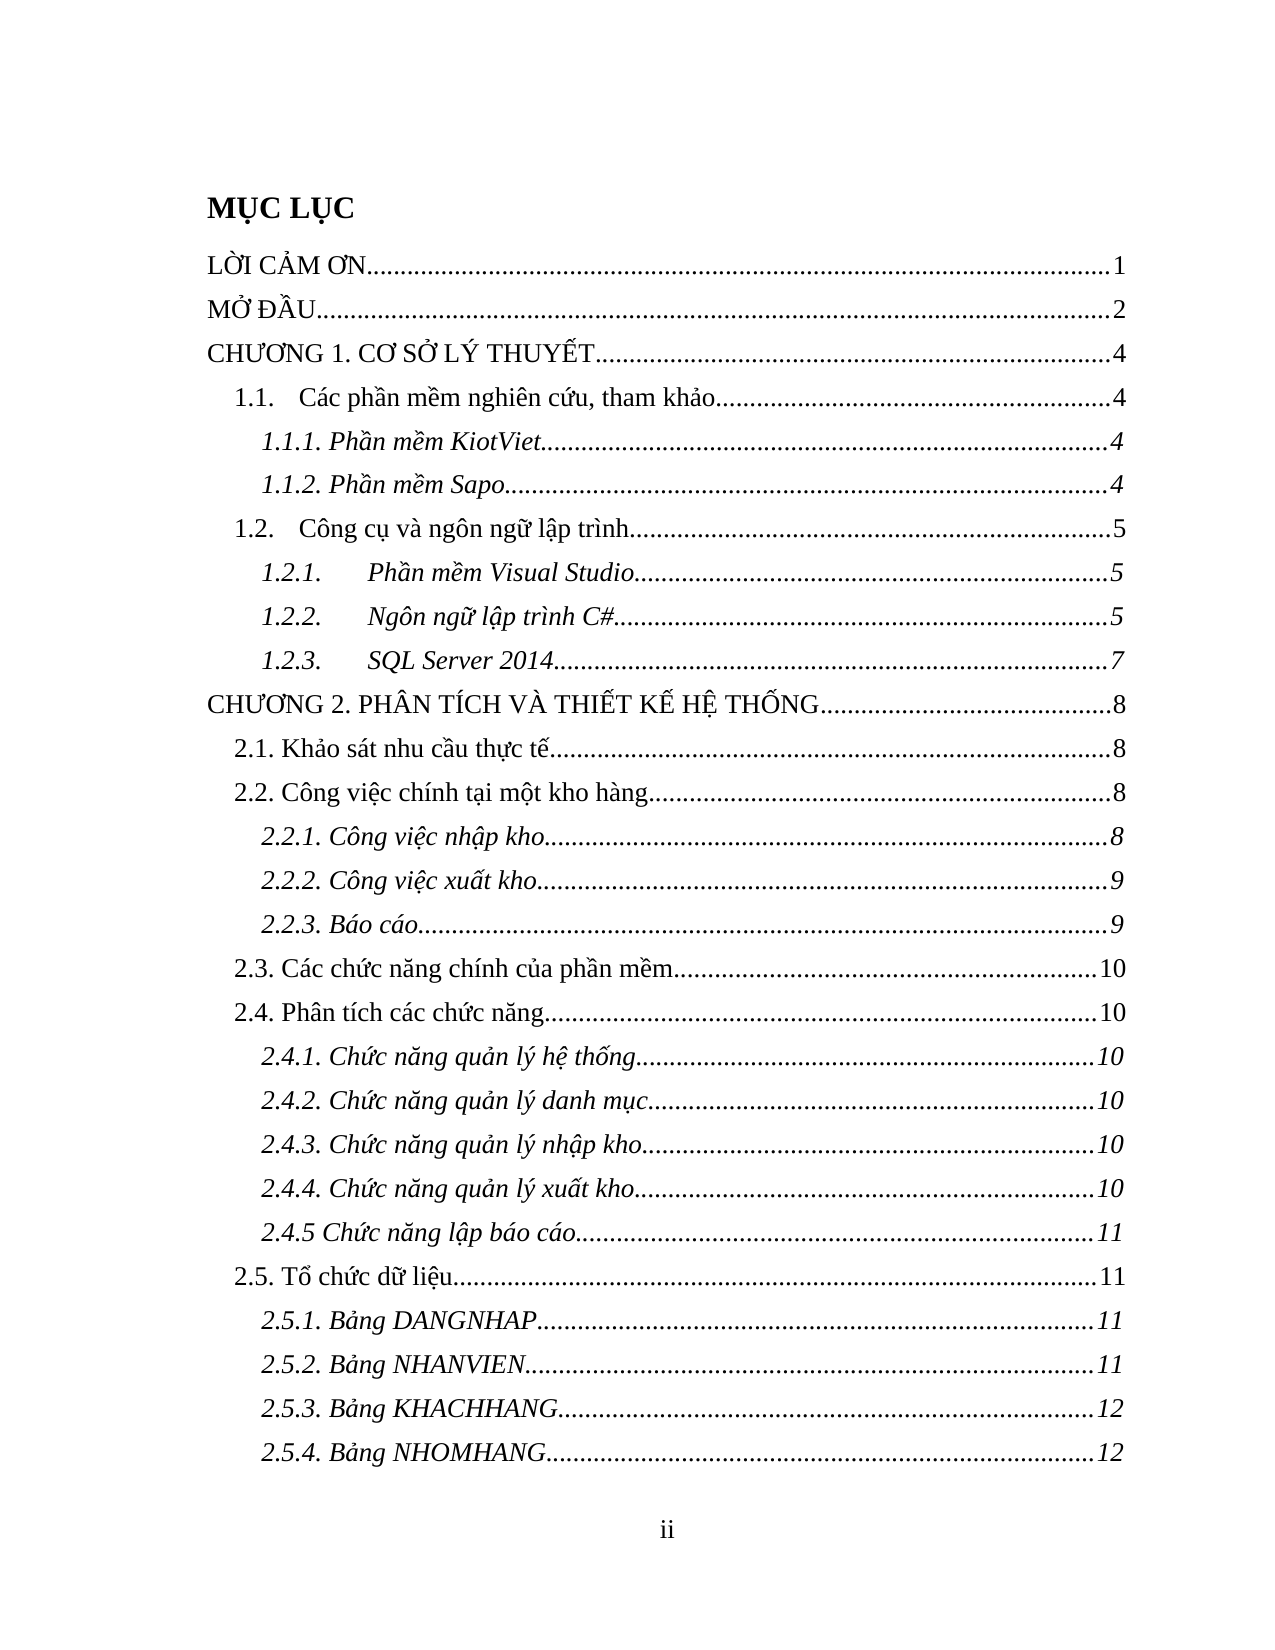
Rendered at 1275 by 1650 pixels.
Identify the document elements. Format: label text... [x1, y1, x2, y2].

text 2.4. Phân tích các chức năng 10 [234, 996, 1127, 1027]
text MỤC LỤC [207, 190, 1127, 226]
text 1.1.1. Phần mềm KiotViet 4 [261, 425, 1127, 456]
text 2.4.5 Chức năng lập báo cáo 11 [261, 1216, 1127, 1247]
text CHƯƠNG 1. CƠ SỞ LÝ THUYẾT 4 [207, 337, 1127, 368]
text 2.5.3. Bảng KHACHHANG 12 [261, 1392, 1127, 1423]
text 2.5.2. Bảng NHANVIEN 11 [261, 1348, 1127, 1379]
text 1.1. Các phần mềm nghiên cứu, tham khảo 4 [234, 381, 1127, 412]
text 2.3. Các chức năng chính của phần mềm 10 [234, 952, 1127, 983]
text 2.4.4. Chức năng quản lý xuất kho 10 [261, 1172, 1127, 1203]
text 2.5.1. Bảng DANGNHAP 11 [261, 1304, 1127, 1335]
text 1.2. Công cụ và ngôn ngữ lập trình 5 [234, 513, 1127, 544]
text 2.4.2. Chức năng quản lý danh mục 10 [261, 1084, 1127, 1115]
text 2.2.3. Báo cáo 9 [261, 908, 1127, 939]
text CHƯƠNG 2. PHÂN TÍCH VÀ THIẾT KẾ HỆ THỐNG 8 [207, 688, 1127, 719]
text 2.5.4. Bảng NHOMHANG 12 [261, 1436, 1127, 1467]
text 2.2. Công việc chính tại một kho hàng 8 [234, 776, 1127, 807]
text MỞ ĐẦU 2 [207, 293, 1127, 324]
text 1.2.1. Phần mềm Visual Studio 5 [261, 557, 1127, 588]
text 1.2.3. SQL Server 2014 7 [261, 644, 1127, 676]
text 1.2.2. Ngôn ngữ lập trình C# 5 [261, 601, 1127, 632]
text 2.2.2. Công việc xuất kho 9 [261, 864, 1127, 895]
text 2.4.3. Chức năng quản lý nhập kho 10 [261, 1128, 1127, 1159]
text 2.4.1. Chức năng quản lý hệ thống 10 [261, 1040, 1127, 1071]
text 2.1. Khảo sát nhu cầu thực tế 8 [234, 732, 1127, 763]
text LỜI CẢM ƠN 1 [207, 249, 1127, 280]
text 2.2.1. Công việc nhập kho 8 [261, 820, 1127, 851]
text 1.1.2. Phần mềm Sapo 4 [261, 469, 1127, 500]
text 2.5. Tổ chức dữ liệu 11 [234, 1260, 1127, 1291]
